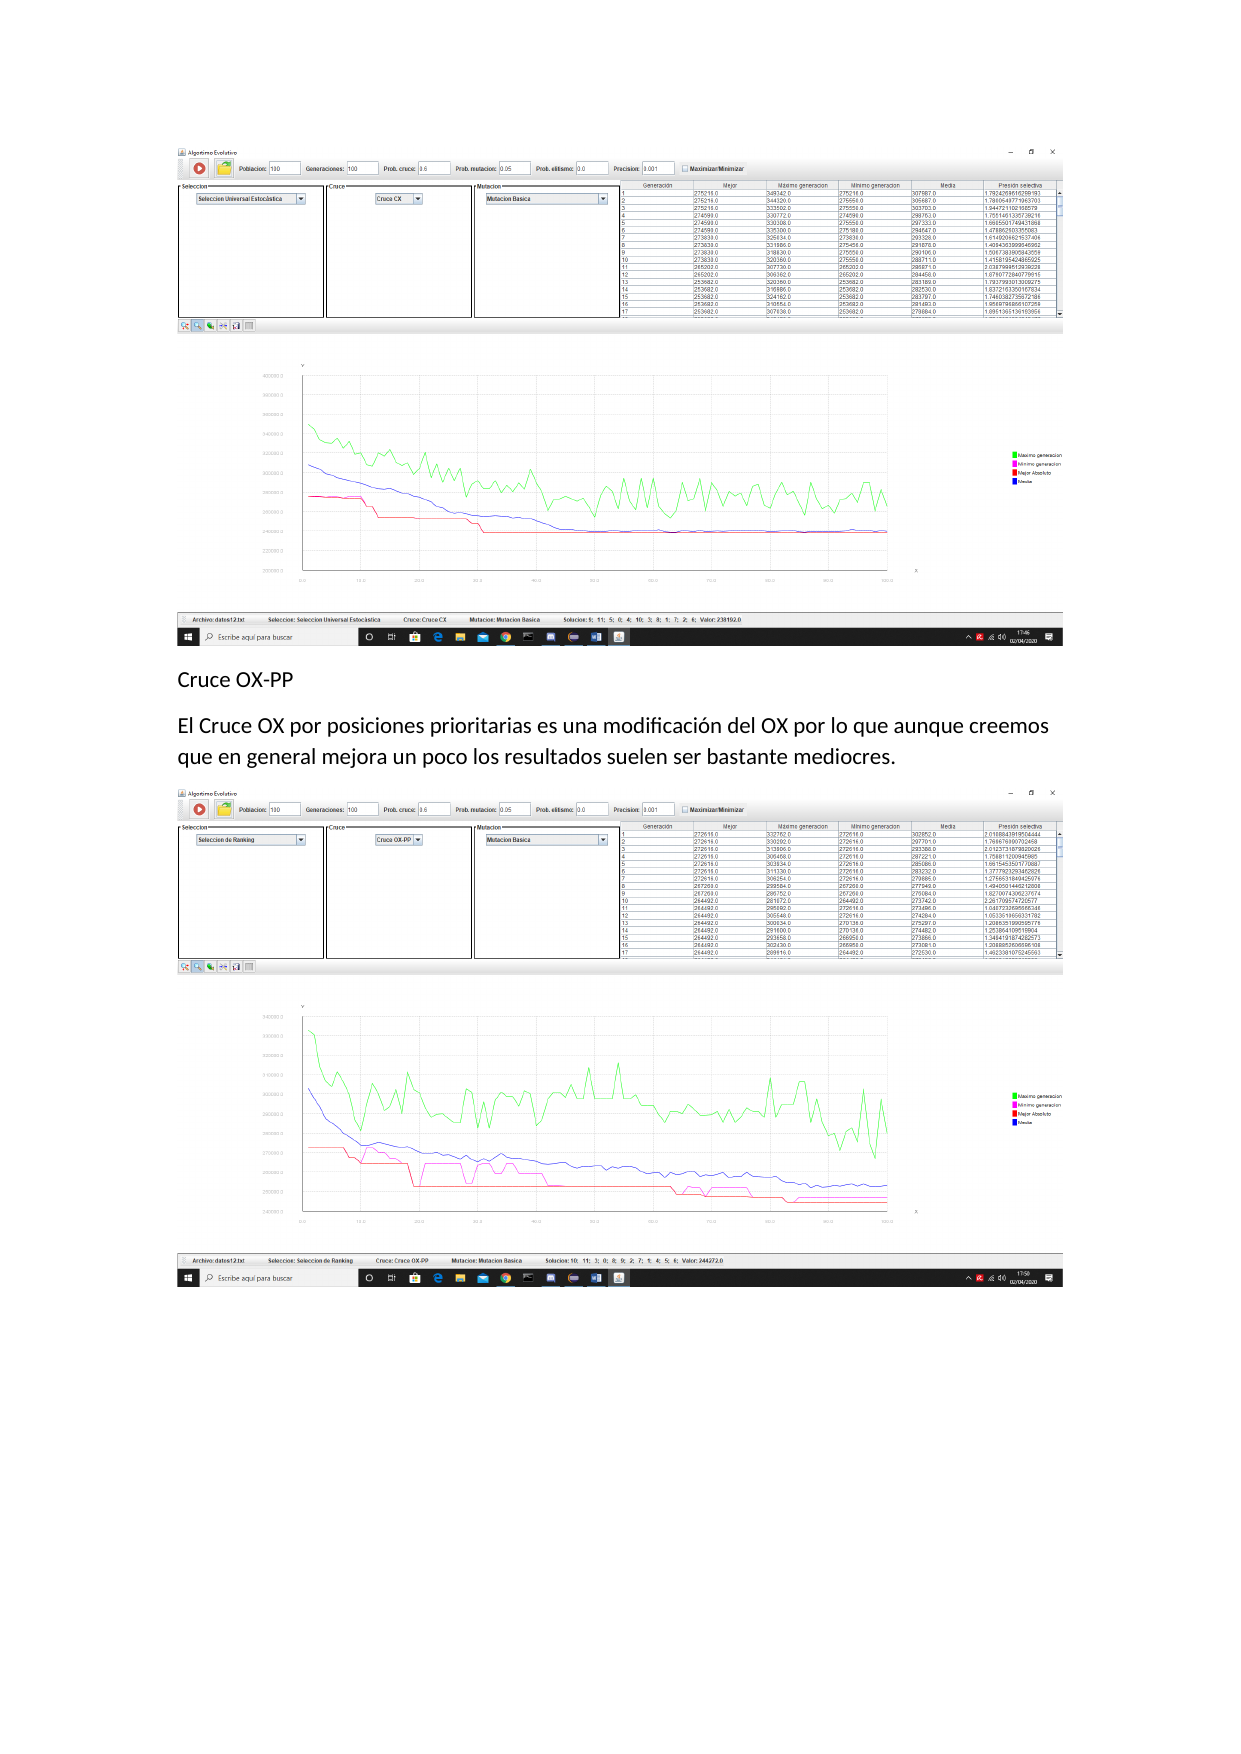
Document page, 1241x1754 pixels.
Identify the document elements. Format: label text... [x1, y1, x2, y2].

picture [177, 147, 1063, 646]
picture [177, 788, 1063, 1287]
text Cruce OX-PP [177, 665, 1063, 693]
text El Cruce OX por posiciones prioritarias es una modificación del OX por lo que aunque creemos que en general mejora un poco los resultados suelen ser bastante mediocres. [177, 712, 1063, 770]
